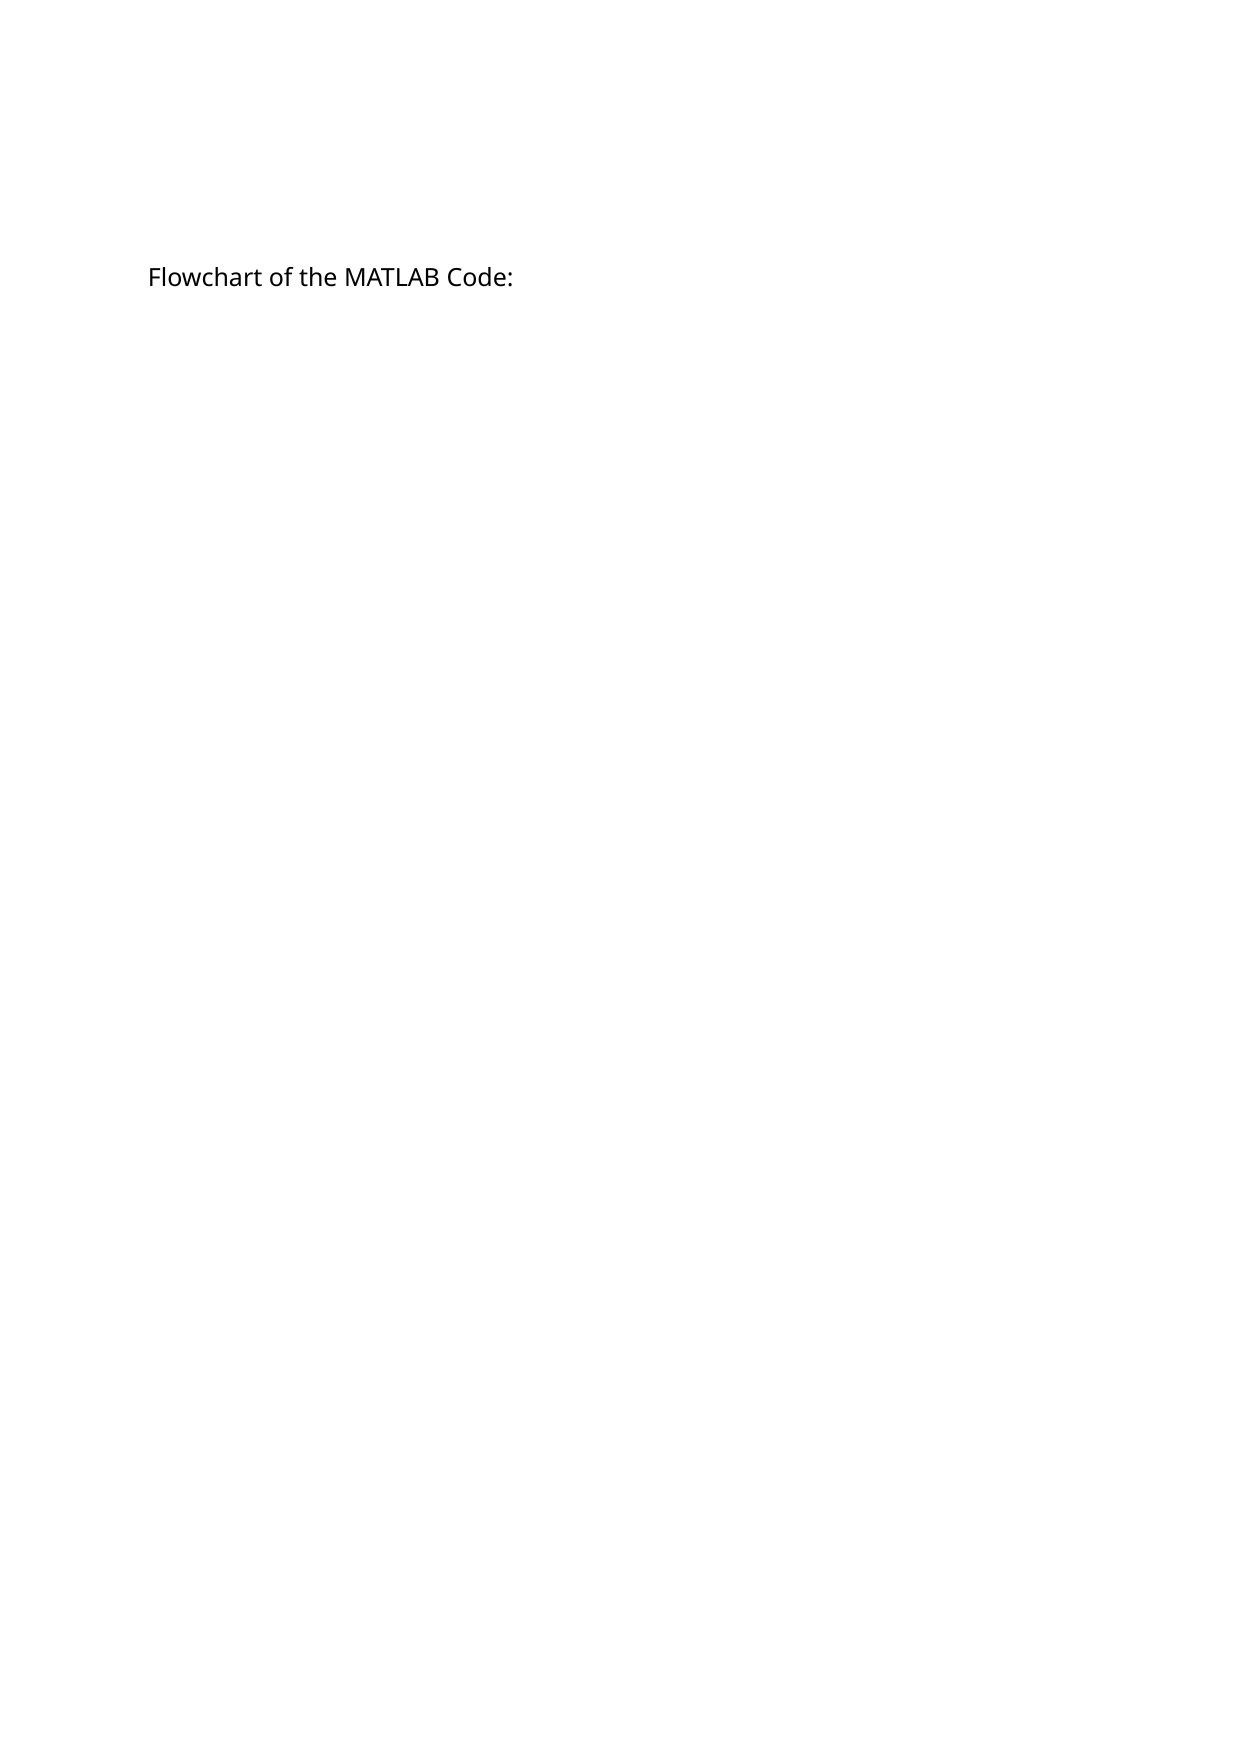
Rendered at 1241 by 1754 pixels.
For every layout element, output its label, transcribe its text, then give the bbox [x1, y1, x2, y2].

text Flowchart of the MATLAB Code: [148, 259, 1093, 293]
